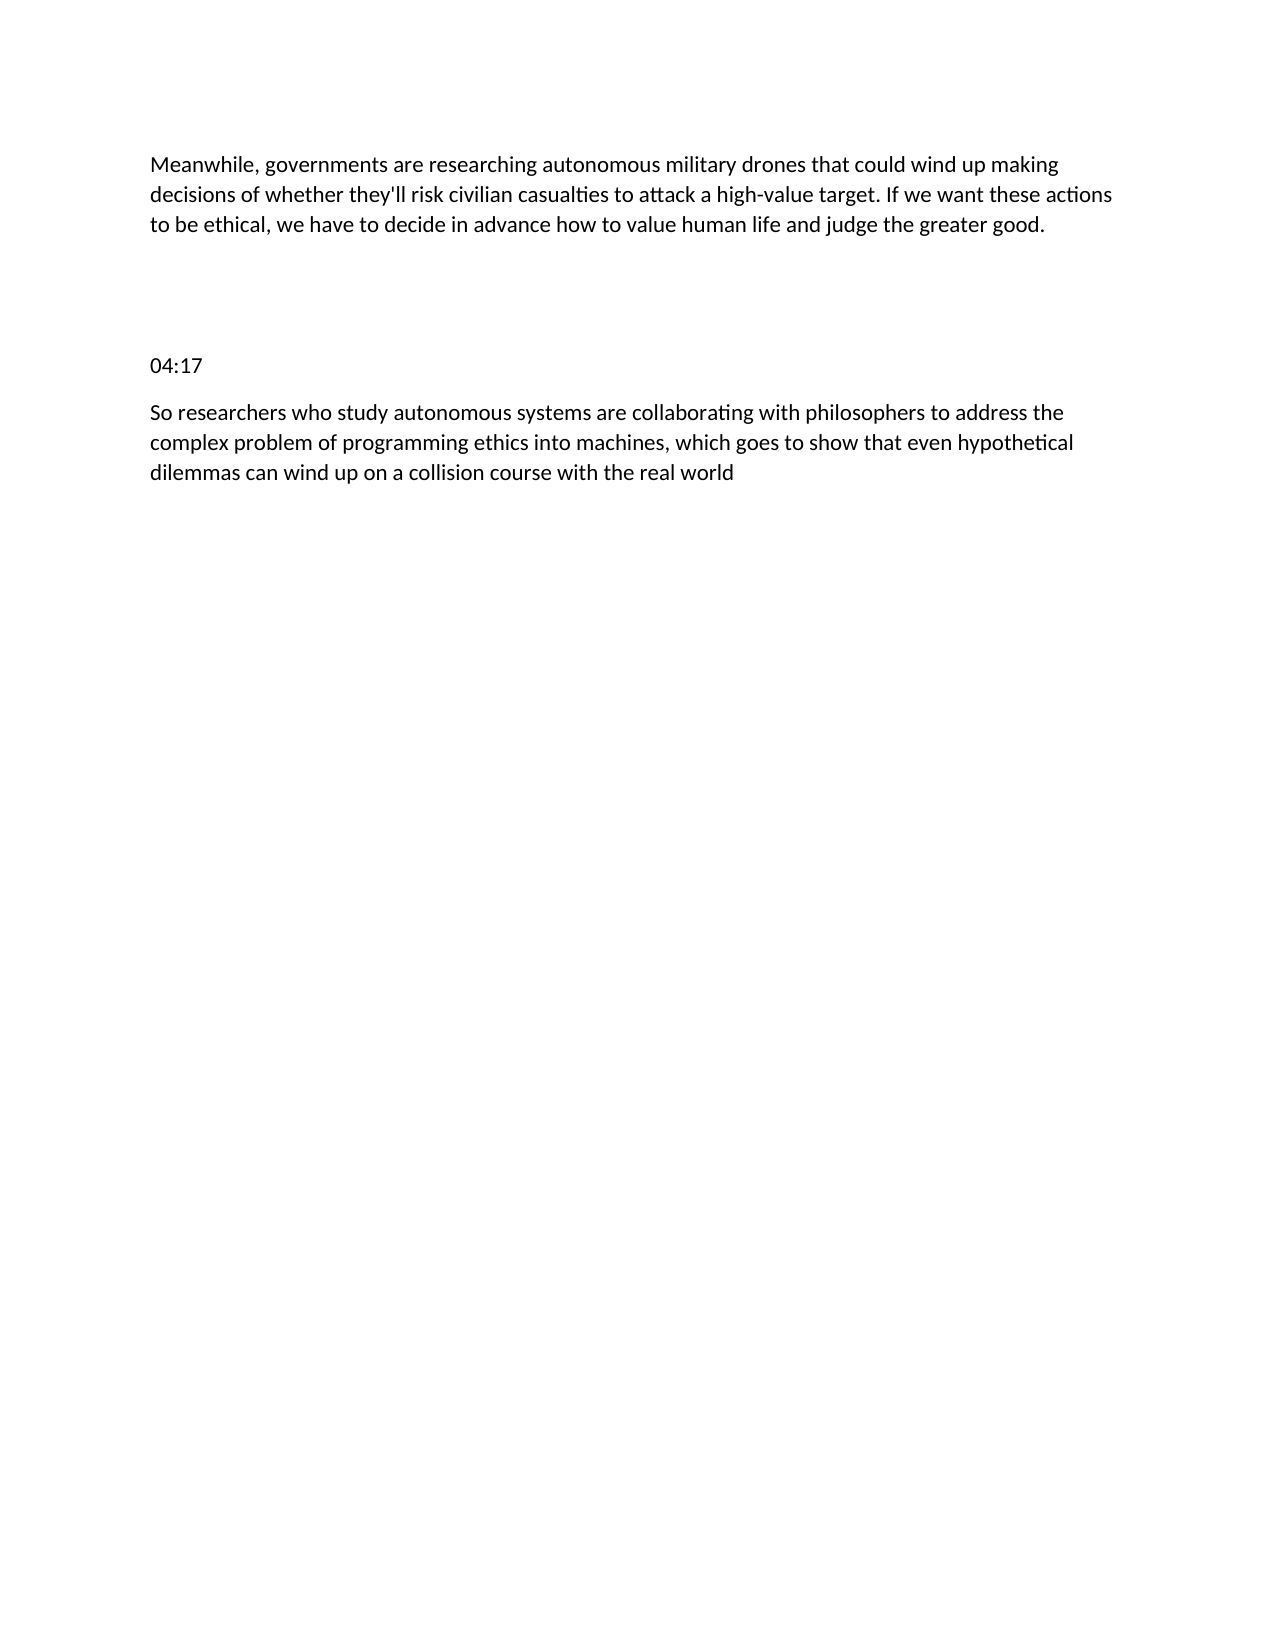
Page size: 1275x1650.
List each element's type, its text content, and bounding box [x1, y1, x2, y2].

text 04:17 [150, 351, 1125, 379]
text So researchers who study autonomous systems are collaborating with philosophers to address the complex problem of programming ethics into machines, which goes to show that even hypothetical dilemmas can wind up on a collision course with the real world [150, 398, 1125, 486]
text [150, 150, 1125, 238]
